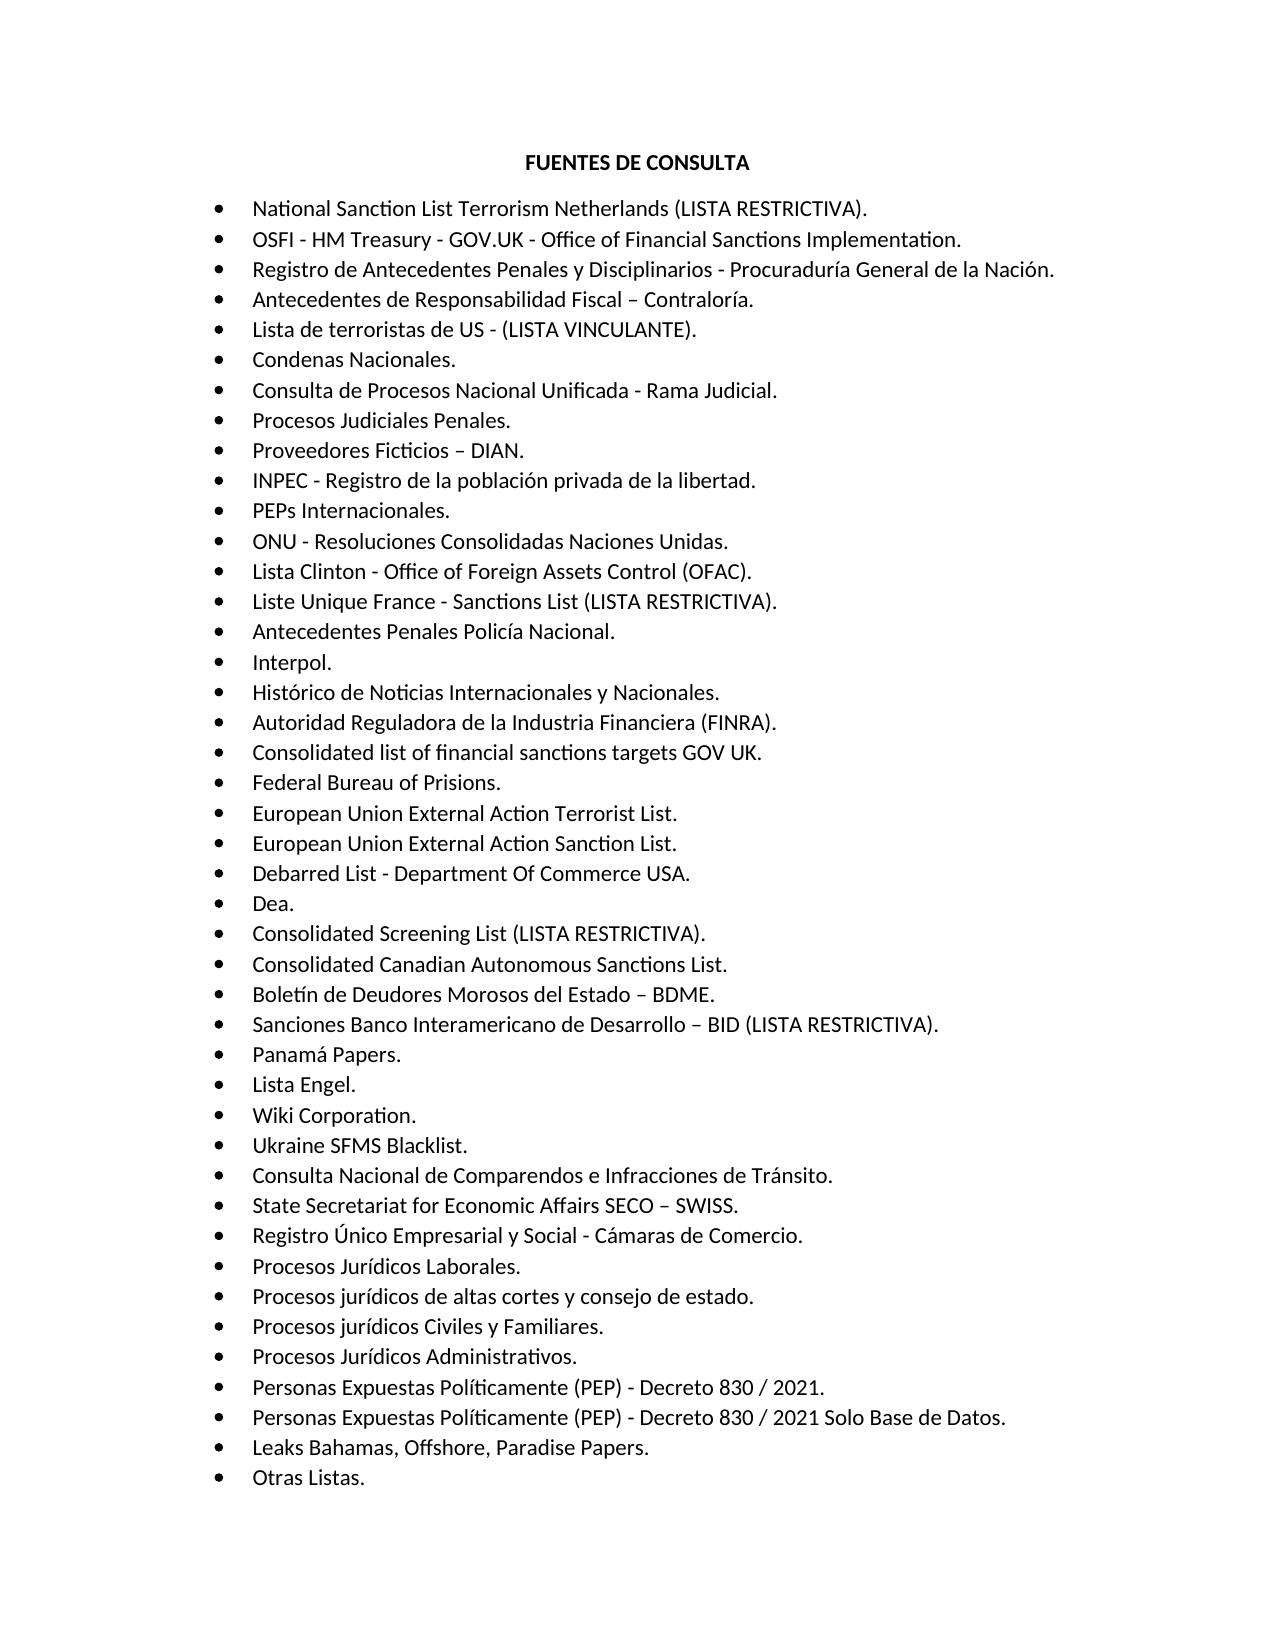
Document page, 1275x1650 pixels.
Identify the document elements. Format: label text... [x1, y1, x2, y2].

list Condenas Nacionales. [215, 346, 1098, 373]
list National Sanction List Terrorism Netherlands (LISTA RESTRICTIVA). [215, 194, 1098, 222]
list Antecedentes de Responsabilidad Fiscal – Contraloría. [215, 285, 1098, 313]
list Autoridad Reguladora de la Industria Financiera (FINRA). [215, 708, 1098, 736]
list PEPs Internacionales. [215, 497, 1098, 524]
list Lista de terroristas de US - (LISTA VINCULANTE). [215, 315, 1098, 343]
list Registro de Antecedentes Penales y Disciplinarios - Procuraduría General de la Nación. [215, 255, 1098, 283]
list Ukraine SFMS Blacklist. [215, 1131, 1098, 1159]
list Wiki Corporation. [215, 1101, 1098, 1129]
list Lista Engel. [215, 1071, 1098, 1098]
list Procesos jurídicos de altas cortes y consejo de estado. [215, 1282, 1098, 1310]
list Procesos jurídicos Civiles y Familiares. [215, 1312, 1098, 1340]
list European Union External Action Terrorist List. [215, 799, 1098, 827]
list ONU - Resoluciones Consolidadas Naciones Unidas. [215, 527, 1098, 555]
list OSFI - HM Treasury - GOV.UK - Office of Financial Sanctions Implementation. [215, 225, 1098, 253]
list State Secretariat for Economic Affairs SECO – SWISS. [215, 1191, 1098, 1219]
list Federal Bureau of Prisions. [215, 768, 1098, 796]
list Antecedentes Penales Policía Nacional. [215, 617, 1098, 645]
text FUENTES DE CONSULTA [177, 148, 1098, 176]
list Panamá Papers. [215, 1040, 1098, 1068]
list Interpol. [215, 648, 1098, 676]
list Otras Listas. [215, 1463, 1098, 1491]
list Procesos Jurídicos Administrativos. [215, 1342, 1098, 1370]
list Registro Único Empresarial y Social - Cámaras de Comercio. [215, 1222, 1098, 1249]
list Proveedores Ficticios – DIAN. [215, 436, 1098, 464]
list Consolidated Screening List (LISTA RESTRICTIVA). [215, 919, 1098, 947]
list Procesos Jurídicos Laborales. [215, 1252, 1098, 1280]
list European Union External Action Sanction List. [215, 829, 1098, 857]
list Consulta Nacional de Comparendos e Infracciones de Tránsito. [215, 1161, 1098, 1189]
list Histórico de Noticias Internacionales y Nacionales. [215, 678, 1098, 706]
list Debarred List - Department Of Commerce USA. [215, 859, 1098, 887]
list Liste Unique France - Sanctions List (LISTA RESTRICTIVA). [215, 587, 1098, 615]
list Sanciones Banco Interamericano de Desarrollo – BID (LISTA RESTRICTIVA). [215, 1010, 1098, 1038]
list Personas Expuestas Políticamente (PEP) - Decreto 830 / 2021. [215, 1373, 1098, 1401]
list Procesos Judiciales Penales. [215, 406, 1098, 434]
list Consulta de Procesos Nacional Unificada - Rama Judicial. [215, 376, 1098, 404]
list Consolidated list of financial sanctions targets GOV UK. [215, 738, 1098, 766]
list Consolidated Canadian Autonomous Sanctions List. [215, 950, 1098, 978]
list Dea. [215, 889, 1098, 917]
list Lista Clinton - Office of Foreign Assets Control (OFAC). [215, 557, 1098, 585]
list Personas Expuestas Políticamente (PEP) - Decreto 830 / 2021 Solo Base de Datos. [215, 1403, 1098, 1431]
list Boletín de Deudores Morosos del Estado – BDME. [215, 980, 1098, 1008]
list INPEC - Registro de la población privada de la libertad. [215, 466, 1098, 494]
list Leaks Bahamas, Offshore, Paradise Papers. [215, 1433, 1098, 1461]
